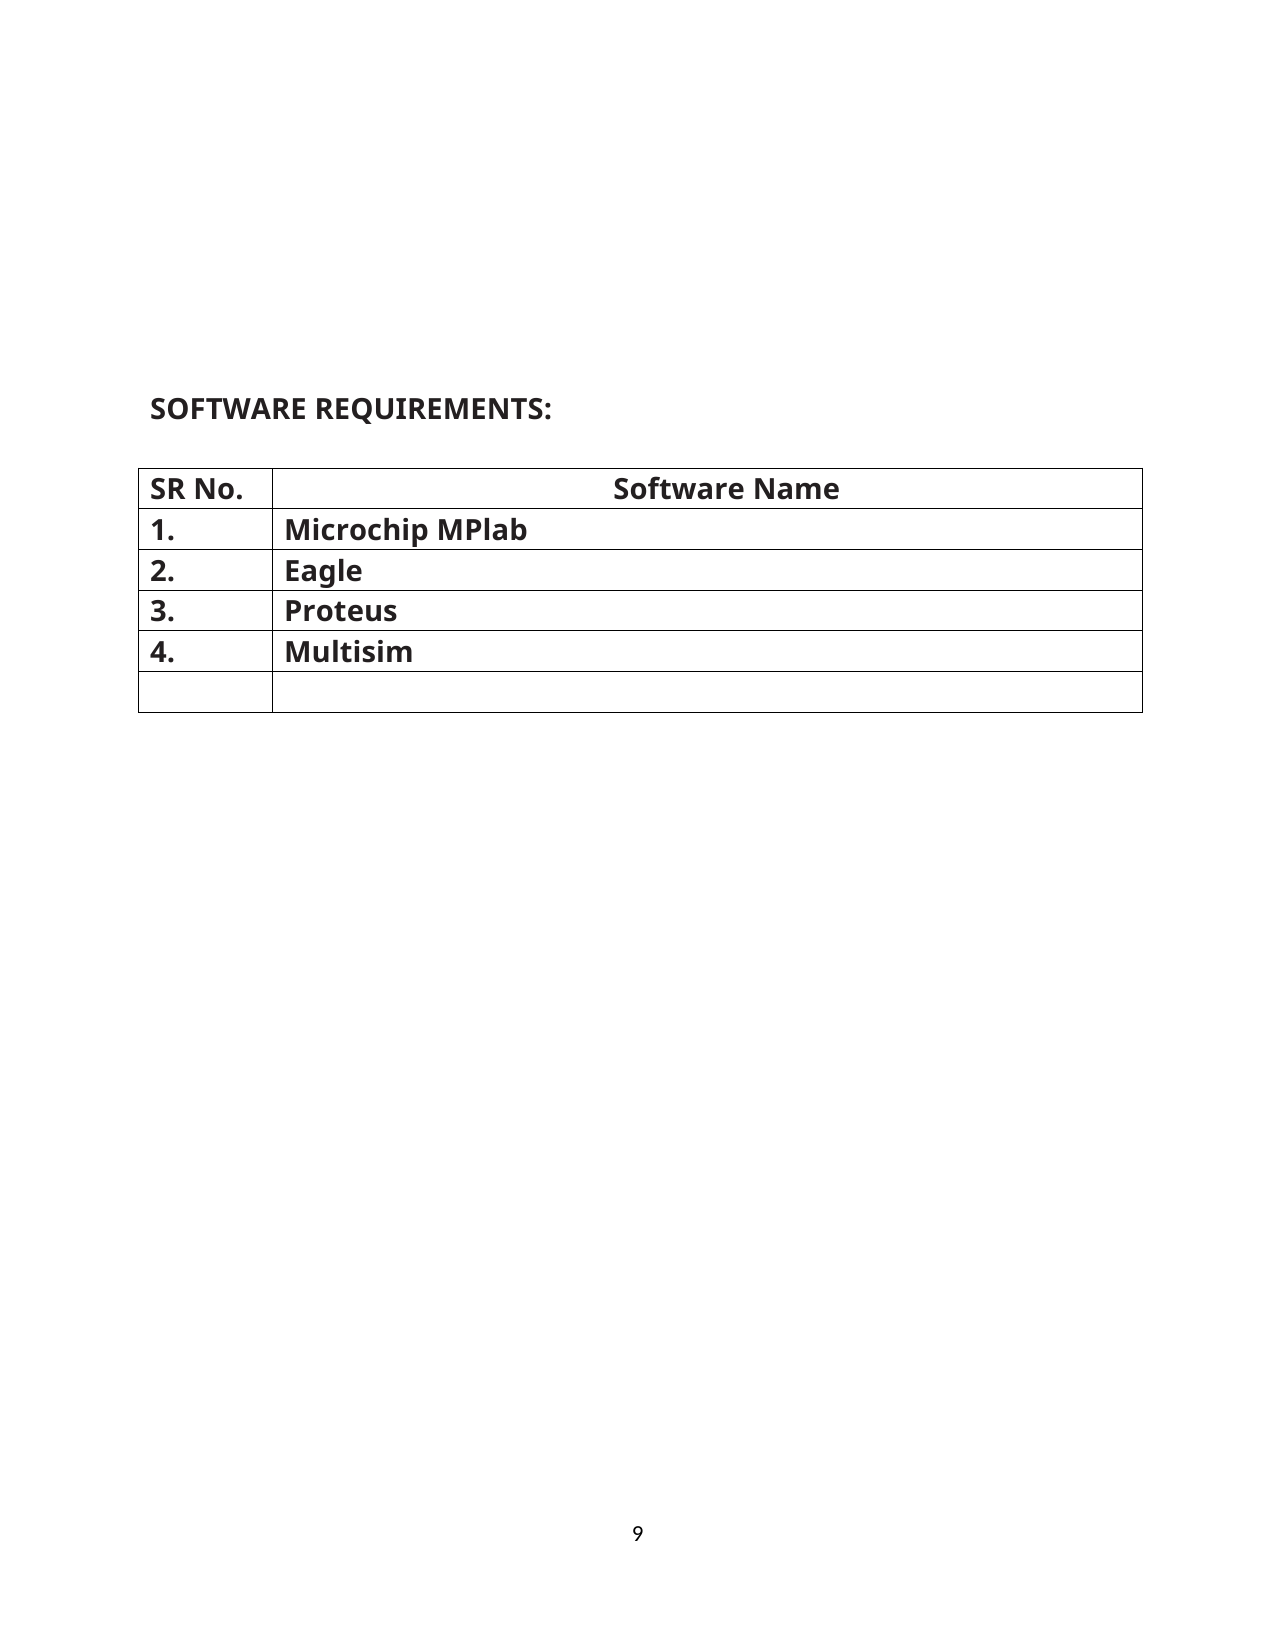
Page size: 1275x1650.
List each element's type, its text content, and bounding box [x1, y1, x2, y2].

table_cell [273, 672, 1142, 712]
table_cell 1. [139, 509, 272, 549]
table_header Software Name [273, 469, 1142, 508]
table_cell 3. [139, 591, 272, 630]
table_cell 2. [139, 550, 272, 590]
table_cell Microchip MPlab [273, 509, 1142, 549]
table_cell Eagle [273, 550, 1142, 590]
table_cell Proteus [273, 591, 1142, 630]
table_header SR No. [139, 469, 272, 508]
text SOFTWARE REQUIREMENTS: [150, 388, 1125, 428]
table_cell 4. [139, 631, 272, 671]
table_cell [139, 672, 272, 712]
table_cell Multisim [273, 631, 1142, 671]
